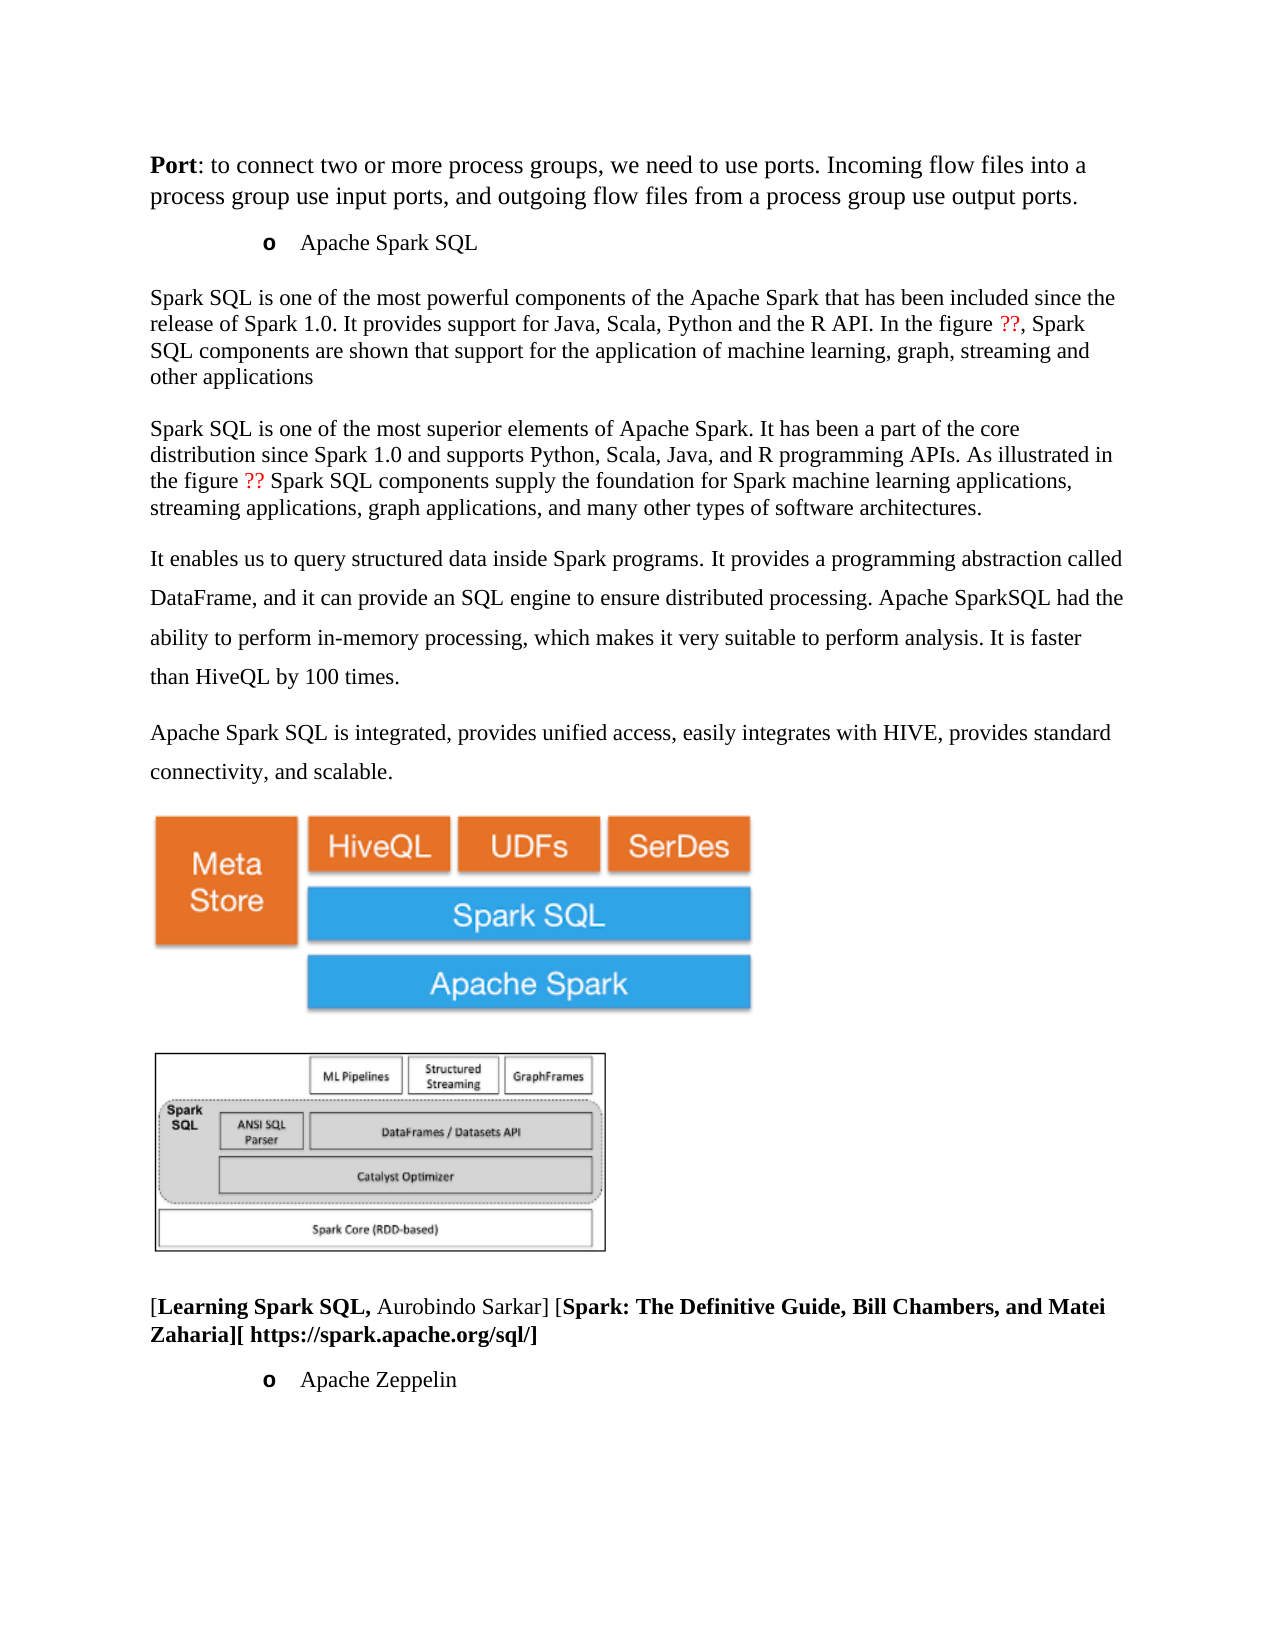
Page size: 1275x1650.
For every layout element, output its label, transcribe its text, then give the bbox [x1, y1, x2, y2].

text Port: to connect two or more process groups, we need to use ports. Incoming flow files into a process group use input ports, and outgoing flow files from a process group use output ports. [150, 150, 1125, 210]
text [Learning Spark SQL, Aurobindo Sarkar] [Spark: The Definitive Guide, Bill Chambers, and Matei Zaharia][ https://spark.apache.org/sql/] [150, 1293, 1125, 1348]
picture [150, 814, 757, 1018]
list Apache Spark SQL [262, 229, 1125, 257]
list Apache Zeppelin [262, 1366, 1125, 1395]
text Apache Spark SQL is integrated, provides unified access, easily integrates with HIVE, provides standard connectivity, and scalable. [150, 718, 1125, 784]
picture [150, 1048, 625, 1263]
text Spark SQL is one of the most powerful components of the Apache Spark that has been included since the release of Spark 1.0. It provides support for Java, Scala, Python and the R API. In the figure ??, Spark SQL components are shown that support for the application of machine learning, graph, streaming and other applications [150, 284, 1125, 389]
text It enables us to query structured data inside Spark programs. It provides a programming abstraction called DataFrame, and it can provide an SQL engine to ensure distributed processing. Apache SparkSQL had the ability to perform in-memory processing, which makes it very suitable to perform analysis. It is faster than HiveQL by 100 times. [150, 545, 1125, 690]
text Spark SQL is one of the most superior elements of Apache Spark. It has been a part of the core distribution since Spark 1.0 and supports Python, Scala, Java, and R programming APIs. As illustrated in the figure ?? Spark SQL components supply the foundation for Spark machine learning applications, streaming applications, graph applications, and many other types of software architectures. [150, 414, 1125, 520]
